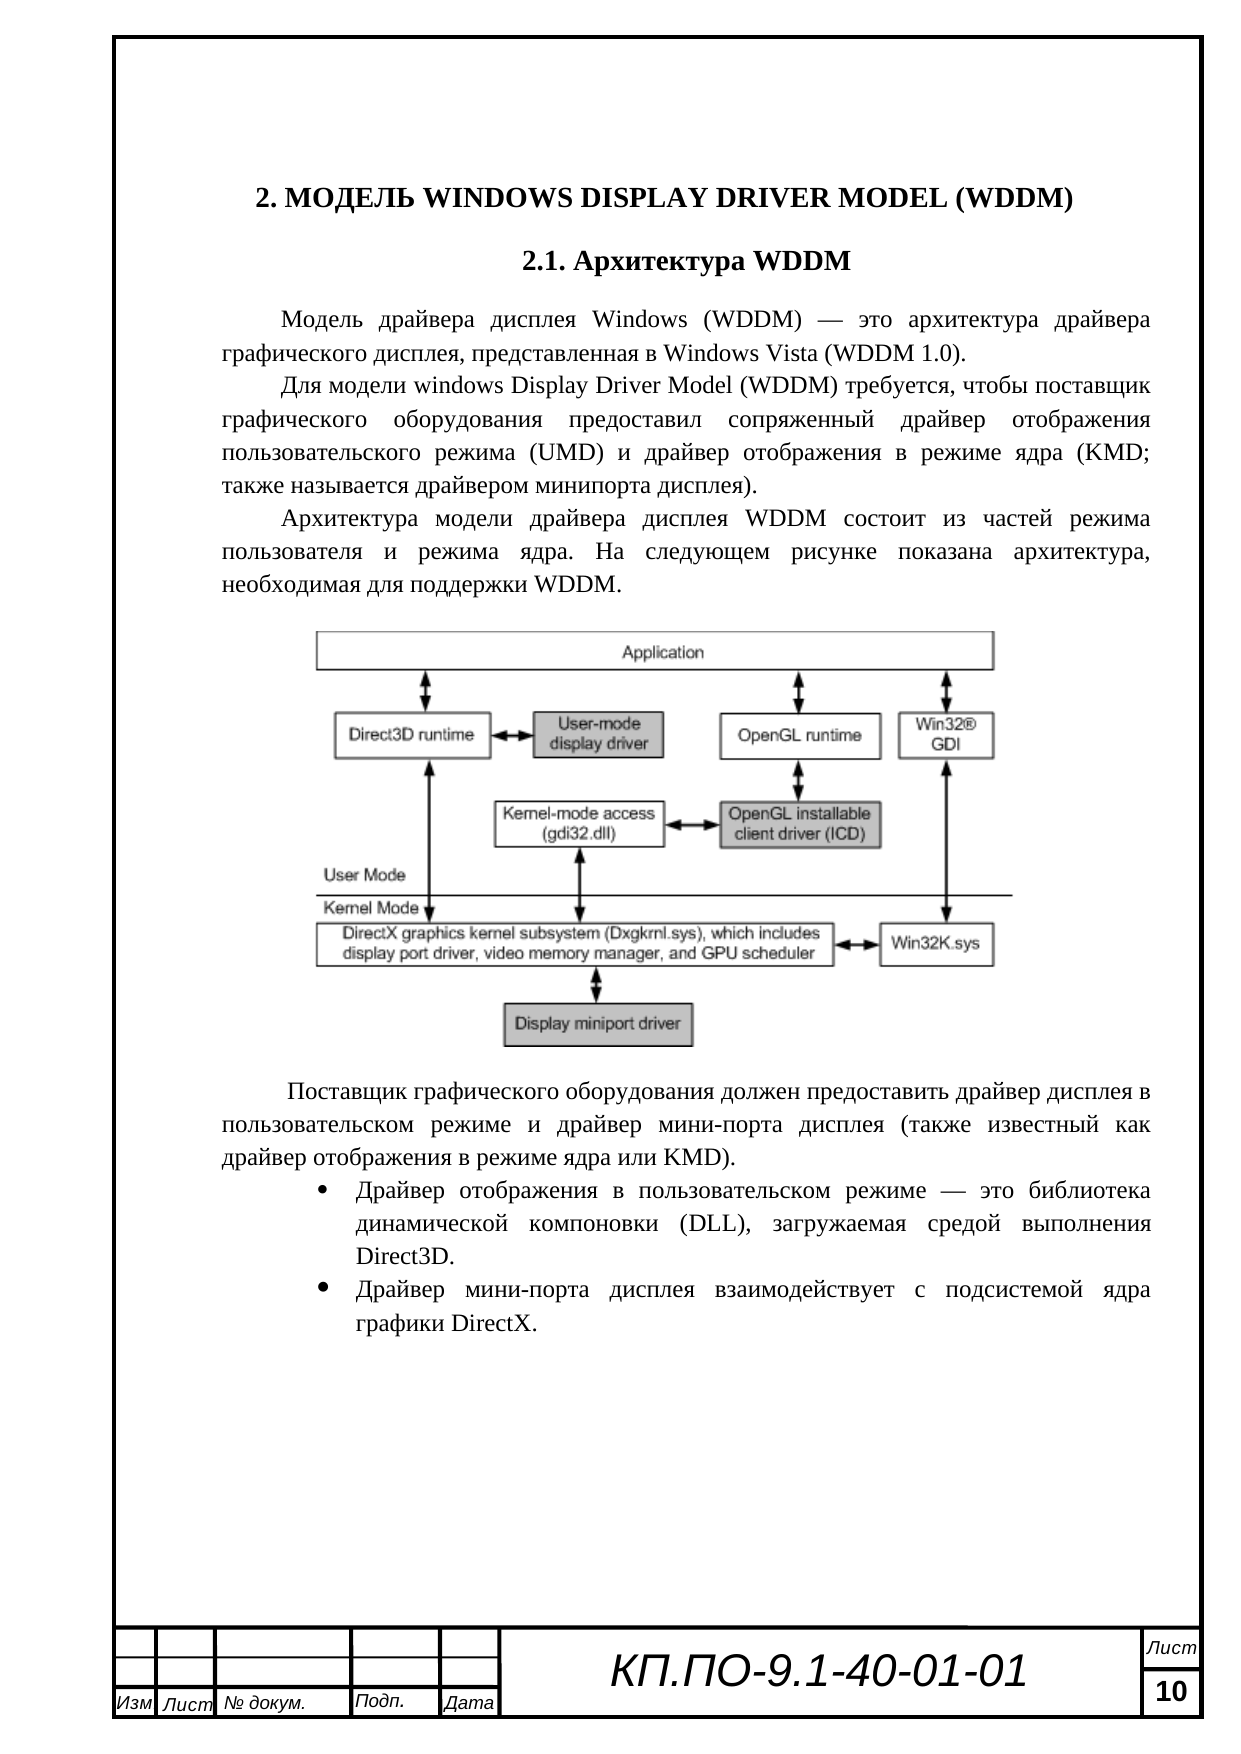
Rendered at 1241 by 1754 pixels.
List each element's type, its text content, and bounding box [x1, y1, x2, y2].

list Драйвер мини-порта дисплея взаимодействует с подсистемой ядра графики DirectX. [318, 1274, 1152, 1337]
text Модель драйвера дисплея Windows (WDDM) — это архитектура драйвера графического дисплея, представленная в Windows Vista (WDDM 1.0). [222, 304, 1152, 366]
text Архитектура модели драйвера дисплея WDDM состоит из частей режима пользователя и режима ядра. На следующем рисунке показана архитектура, необходимая для поддержки WDDM. [222, 503, 1152, 597]
text Для модели windows Display Driver Model (WDDM) требуется, чтобы поставщик графического оборудования предоставил сопряженный драйвер отображения пользовательского режима (UMD) и драйвер отображения в режиме ядра (KMD; также называется драйвером минипорта дисплея). [222, 371, 1152, 498]
picture [315, 631, 1014, 1047]
subtitle 2.1. Архитектура WDDM [222, 243, 1152, 277]
text Поставщик графического оборудования должен предоставить драйвер дисплея в пользовательском режиме и драйвер мини-порта дисплея (также известный как драйвер отображения в режиме ядра или KMD). [222, 1076, 1152, 1171]
subtitle 2. МОДЕЛЬ WINDOWS DISPLAY DRIVER MODEL (WDDM) [177, 180, 1152, 213]
list Драйвер отображения в пользовательском режиме — это библиотека динамической компоновки (DLL), загружаемая средой выполнения Direct3D. [318, 1175, 1152, 1270]
